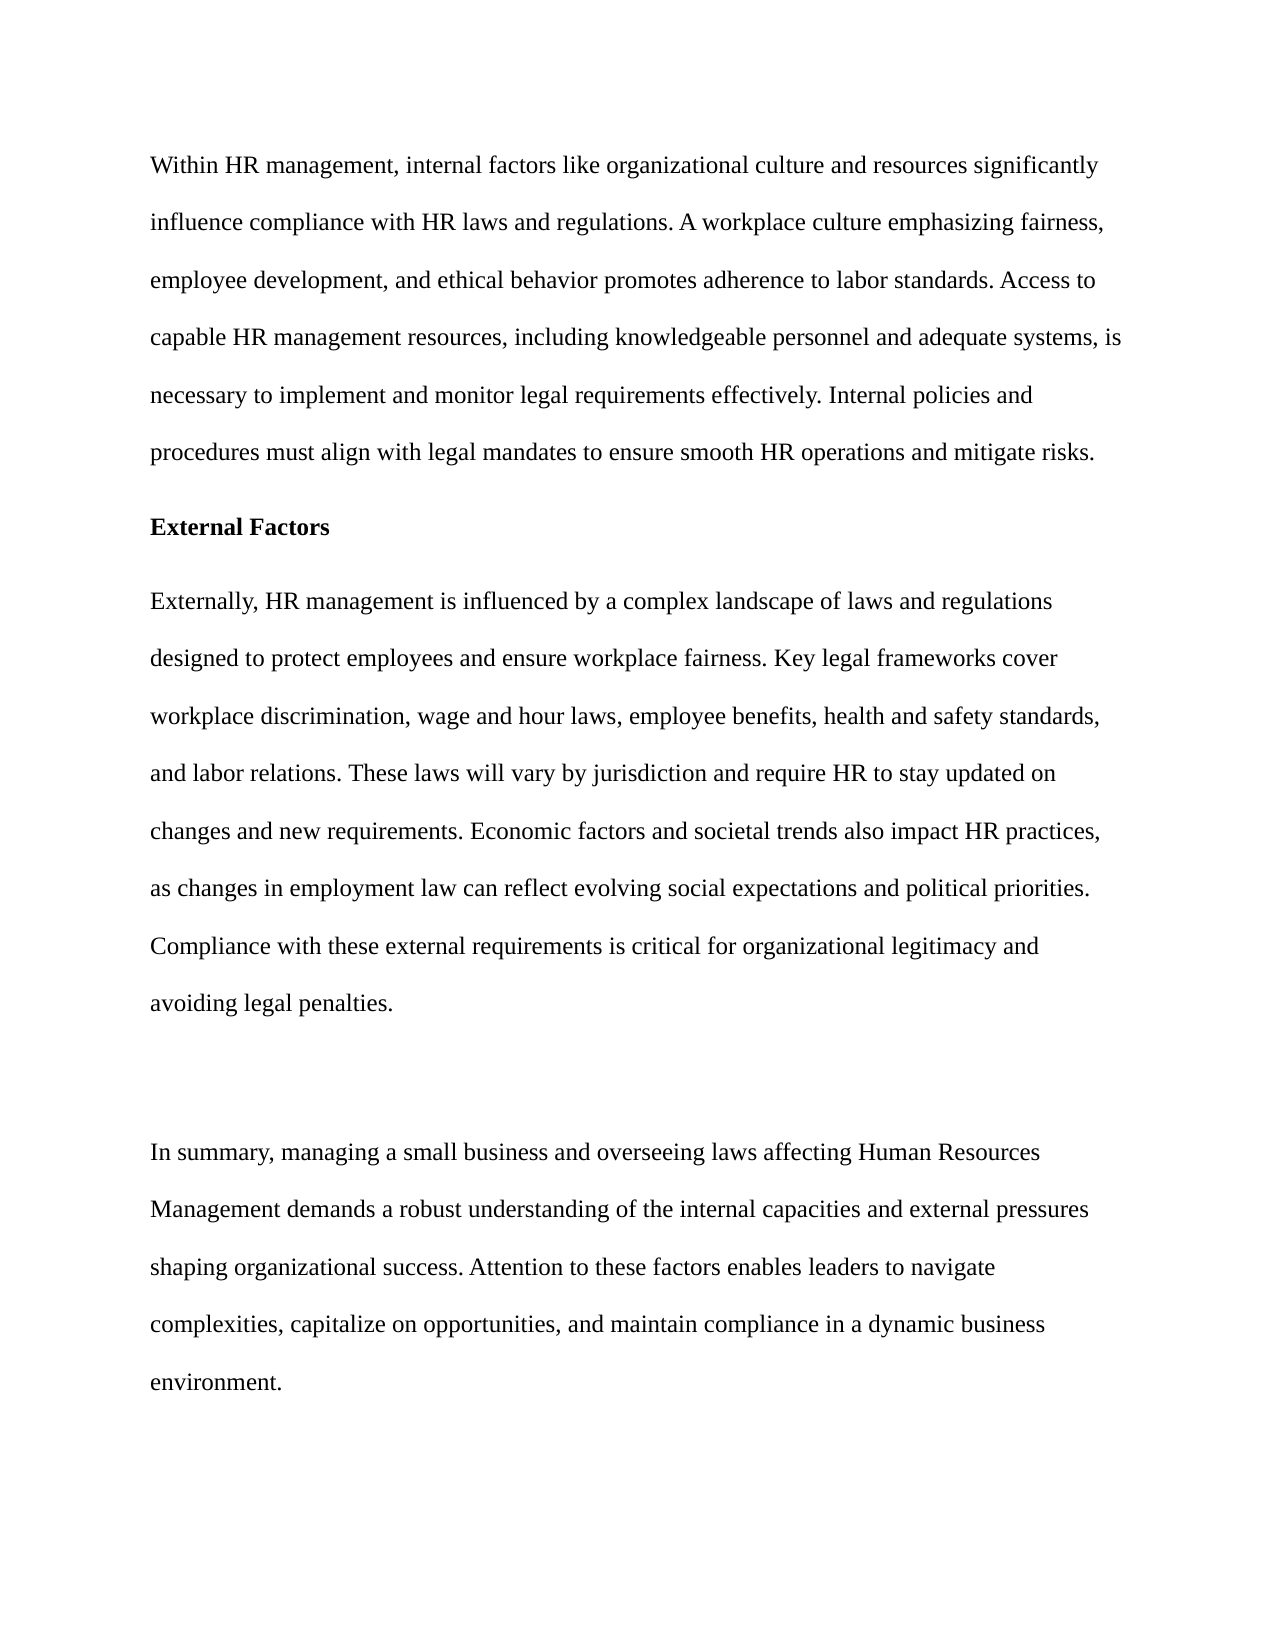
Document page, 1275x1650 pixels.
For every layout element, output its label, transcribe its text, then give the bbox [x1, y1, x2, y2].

text Within HR management, internal factors like organizational culture and resources significantly influence compliance with HR laws and regulations. A workplace culture emphasizing fairness, employee development, and ethical behavior promotes adherence to labor standards. Access to capable HR management resources, including knowledgeable personnel and adequate systems, is necessary to implement and monitor legal requirements effectively. Internal policies and procedures must align with legal mandates to ensure smooth HR operations and mitigate risks. [150, 150, 1125, 466]
text External Factors [150, 512, 1125, 540]
text Externally, HR management is influenced by a complex landscape of laws and regulations designed to protect employees and ensure workplace fairness. Key legal frameworks cover workplace discrimination, wage and hour laws, employee benefits, health and safety standards, and labor relations. These laws will vary by jurisdiction and require HR to stay updated on changes and new requirements. Economic factors and societal trends also impact HR practices, as changes in employment law can reflect evolving social expectations and political priorities. Compliance with these external requirements is critical for organizational legitimacy and avoiding legal penalties. [150, 586, 1125, 1017]
text In summary, managing a small business and overseeing laws affecting Human Resources Management demands a robust understanding of the internal capacities and external pressures shaping organizational success. Attention to these factors enables leaders to navigate complexities, capitalize on opportunities, and maintain compliance in a dynamic business environment. [150, 1137, 1125, 1395]
